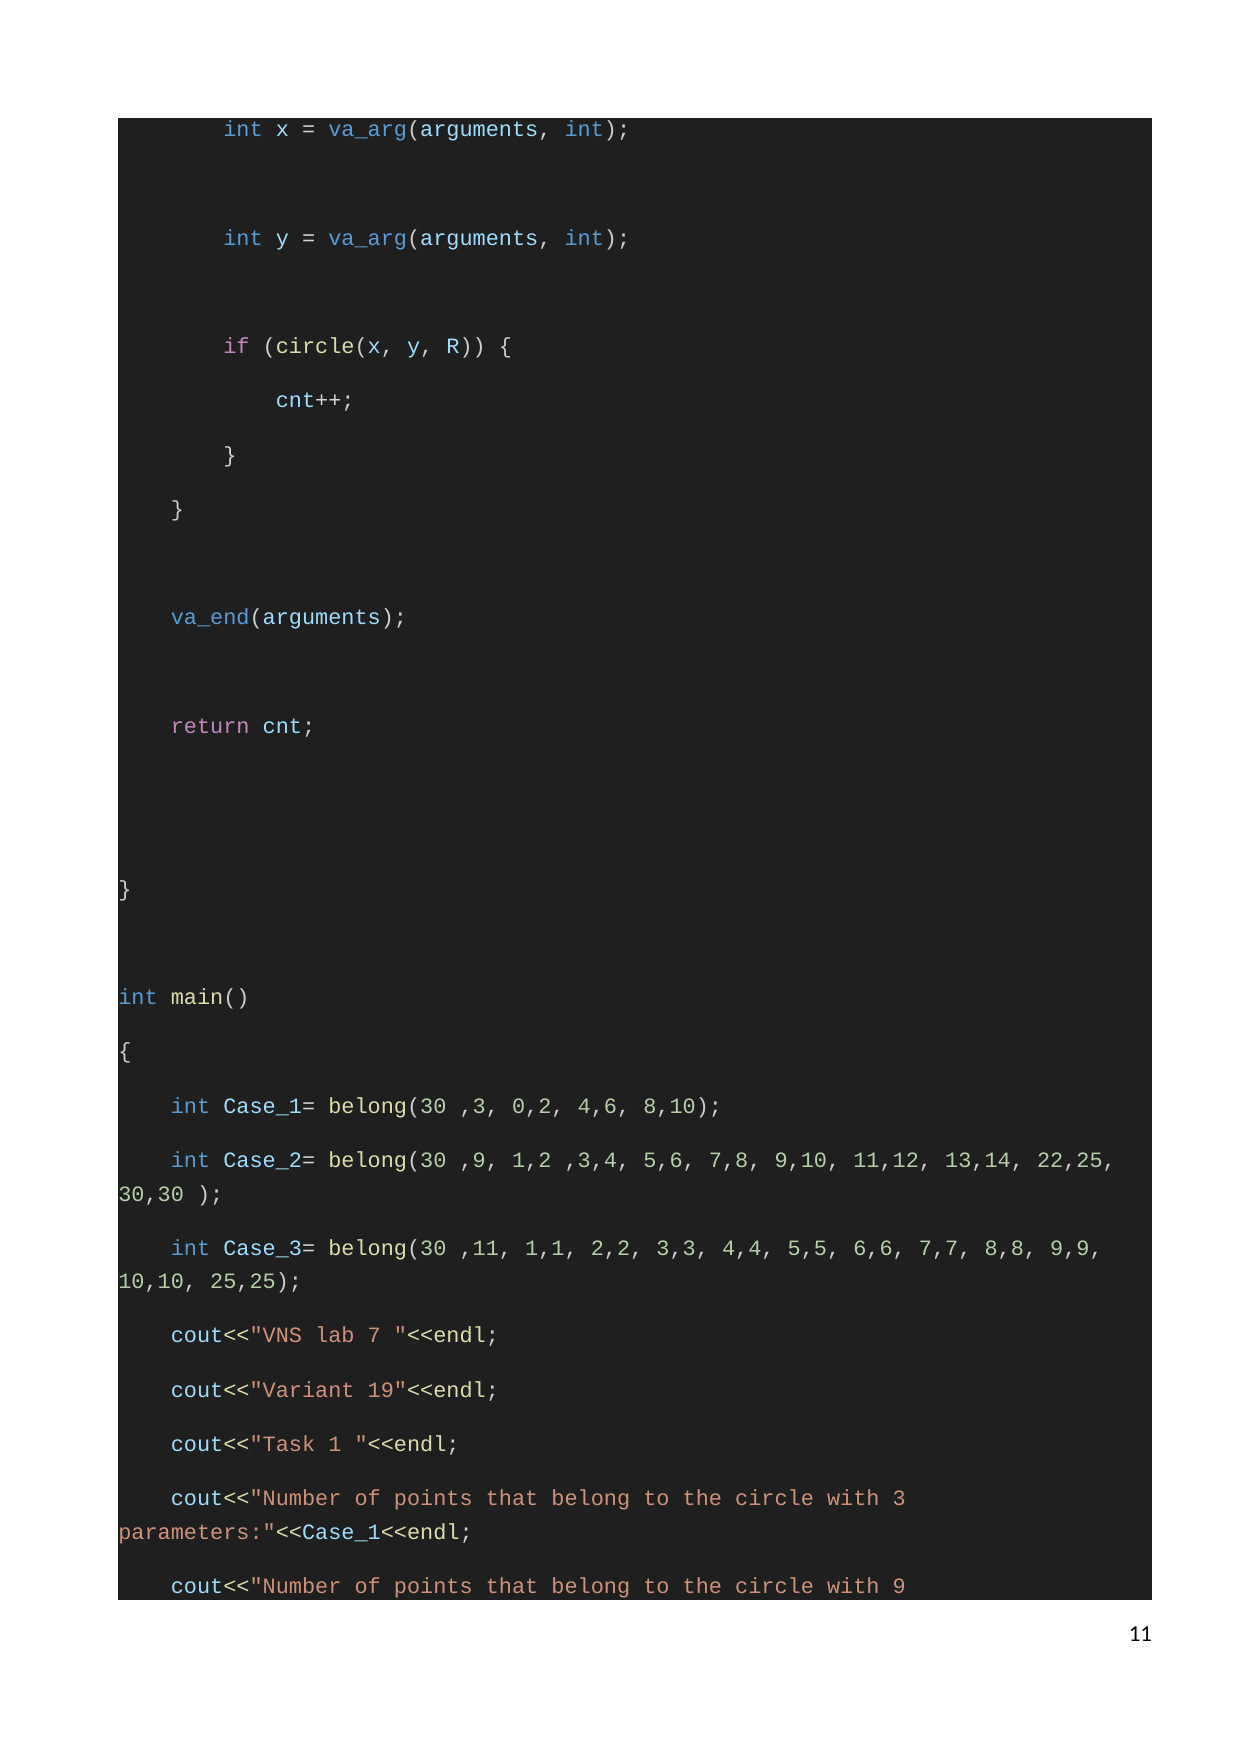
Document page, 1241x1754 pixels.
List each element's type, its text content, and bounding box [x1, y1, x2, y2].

text va_end(arguments); [118, 607, 1152, 631]
text return cnt; [118, 715, 1152, 740]
text cout<<"Task 1 "<<endl; [118, 1433, 1152, 1458]
text int Case_1= belong(30 ,3, 0,2, 4,6, 8,10); [118, 1095, 1152, 1120]
text int x = va_arg(arguments, int); [118, 118, 1152, 143]
text cnt++; [118, 389, 1152, 414]
text int main() [118, 986, 1152, 1011]
text cout<<"VNS lab 7 "<<endl; [118, 1325, 1152, 1349]
text int Case_3= belong(30 ,11, 1,1, 2,2, 3,3, 4,4, 5,5, 6,6, 7,7, 8,8, 9,9, 10,10, 25,25); [118, 1237, 1152, 1295]
text } [118, 878, 1152, 903]
text { [118, 1041, 1152, 1066]
text cout<<"Variant 19"<<endl; [118, 1379, 1152, 1404]
text int y = va_arg(arguments, int); [118, 227, 1152, 251]
text } [118, 444, 1152, 468]
text cout<<"Number of points that belong to the circle with 3 parameters:"<<Case_1<<endl; [118, 1487, 1152, 1546]
text if (circle(x, y, R)) { [118, 335, 1152, 360]
text } [118, 498, 1152, 523]
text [118, 1575, 1152, 1600]
text int Case_2= belong(30 ,9, 1,2 ,3,4, 5,6, 7,8, 9,10, 11,12, 13,14, 22,25, 30,30 ); [118, 1149, 1152, 1207]
